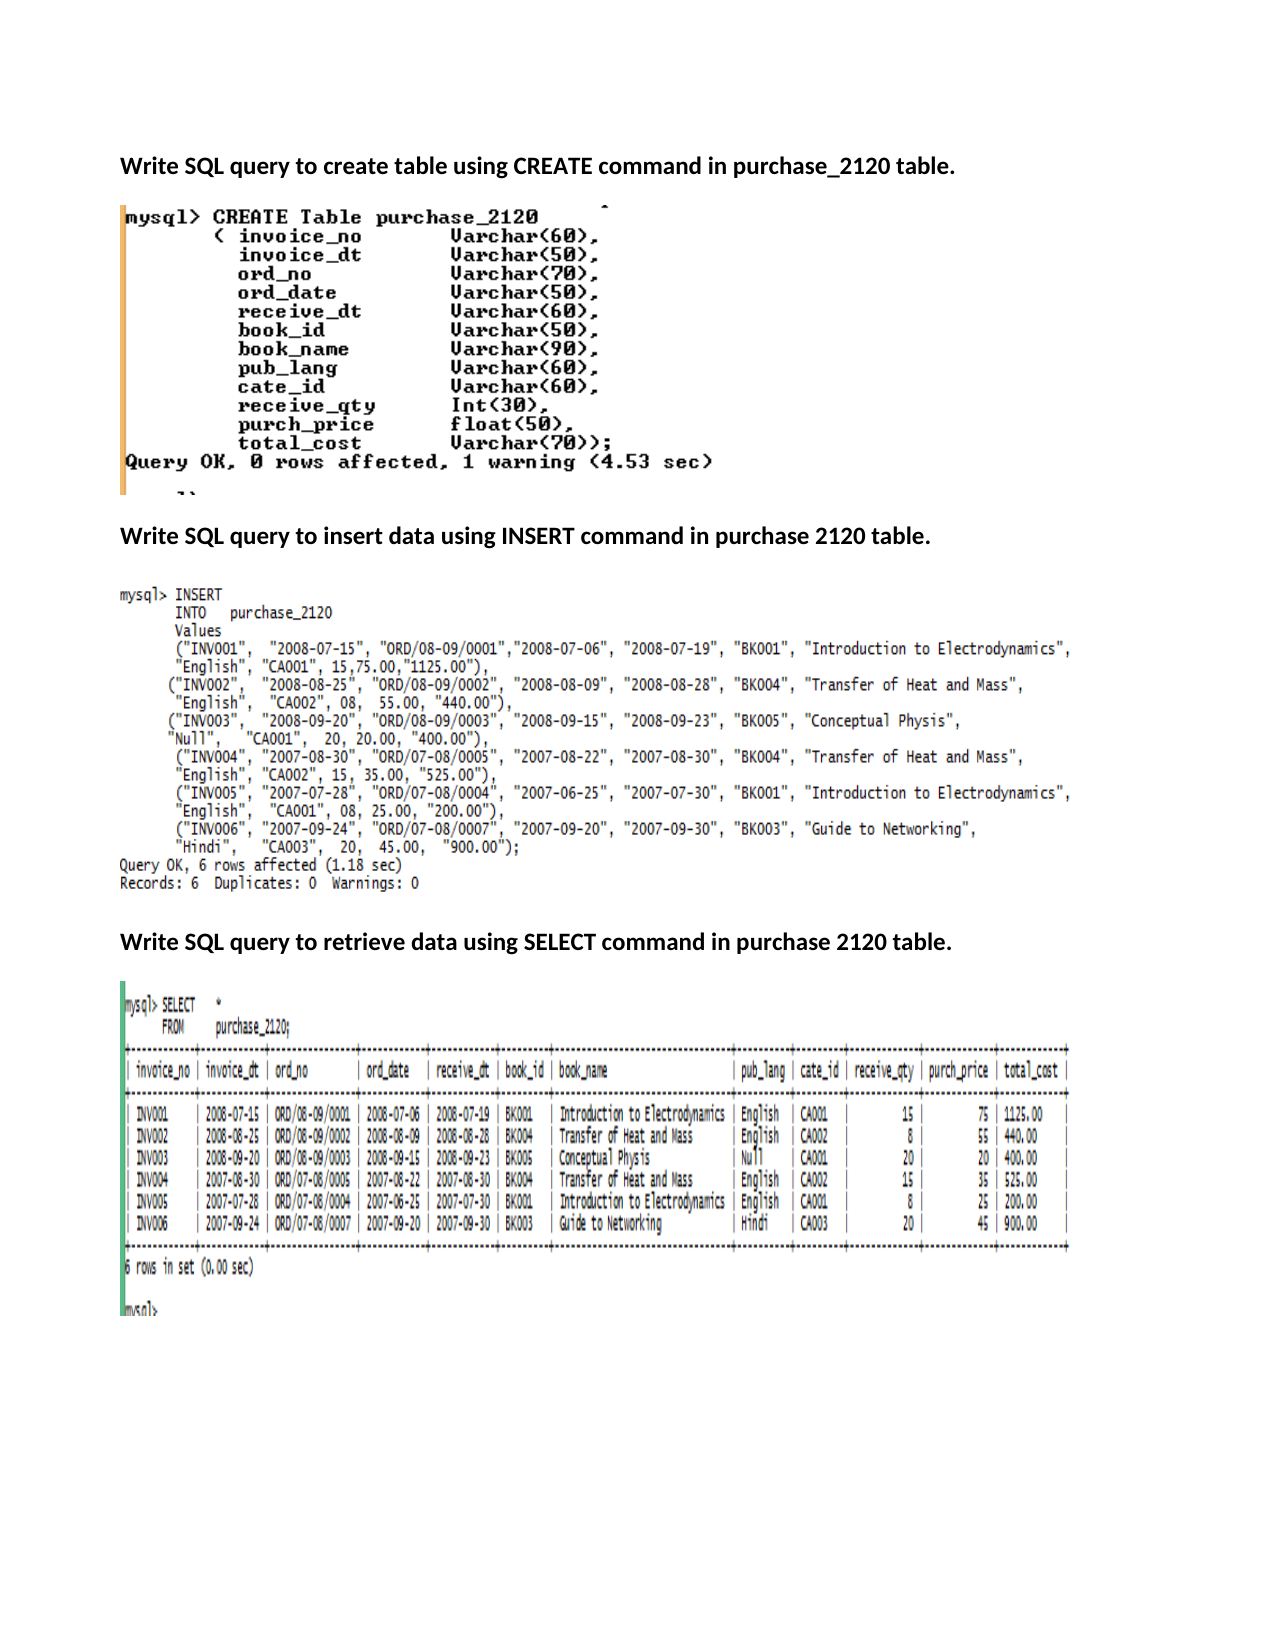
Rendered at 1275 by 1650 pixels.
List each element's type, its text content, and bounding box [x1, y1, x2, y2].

text Write SQL query to insert data using INSERT command in purchase 2120 table. [120, 520, 1125, 550]
text Write SQL query to retrieve data using SELECT command in purchase 2120 table. [120, 926, 1125, 956]
picture [120, 981, 1125, 1316]
picture [120, 575, 1094, 901]
text Write SQL query to create table using CREATE command in purchase_2120 table. [120, 150, 1125, 181]
picture [120, 205, 846, 495]
